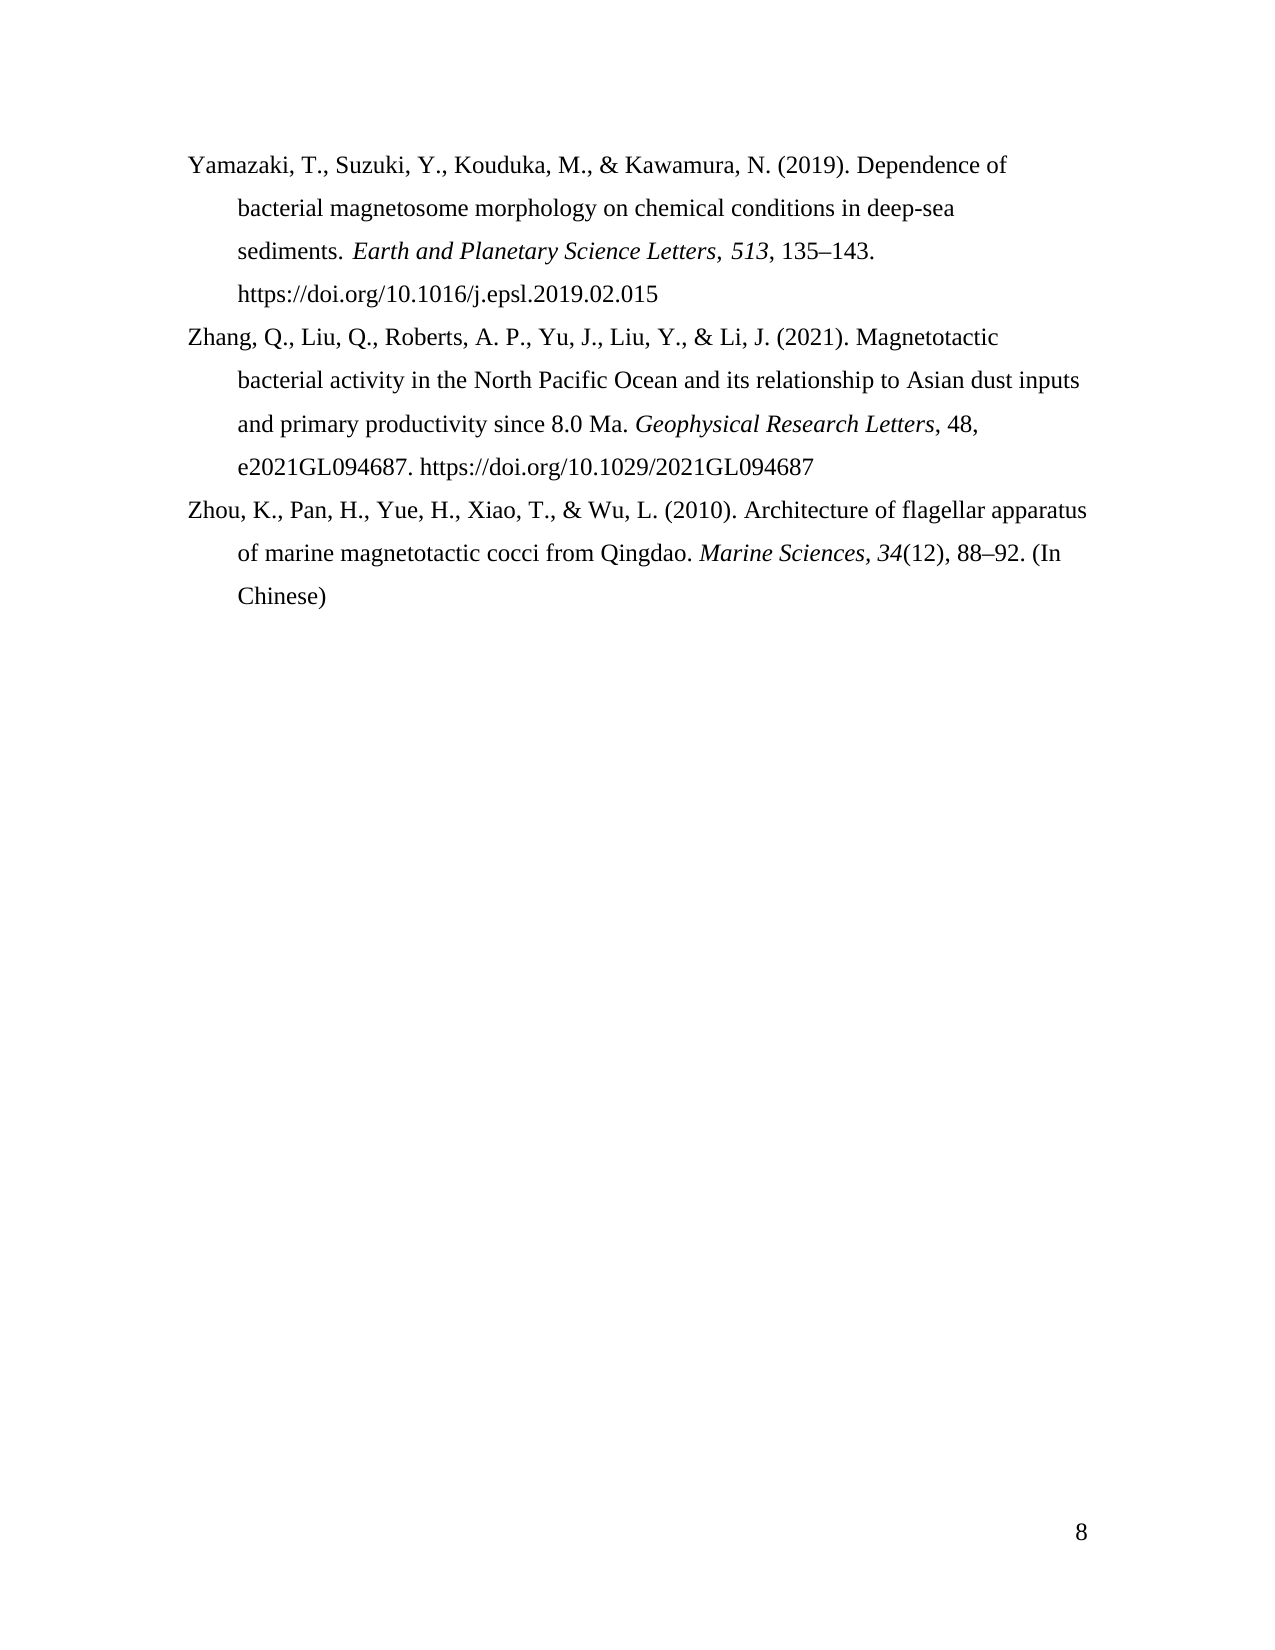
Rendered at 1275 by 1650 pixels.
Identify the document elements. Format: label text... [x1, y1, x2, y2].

text Zhou, K., Pan, H., Yue, H., Xiao, T., & Wu, L. (2010). Architecture of flagellar apparatus of marine magnetotactic cocci from Qingdao. Marine Sciences, 34(12), 88–92. (In Chinese) [187, 495, 1087, 610]
text Yamazaki, T., Suzuki, Y., Kouduka, M., & Kawamura, N. (2019). Dependence of bacterial magnetosome morphology on chemical conditions in deep-sea sediments. Earth and Planetary Science Letters, 513, 135–143. https://doi.org/10.1016/j.epsl.2019.02.015 [187, 150, 1087, 308]
text Zhang, Q., Liu, Q., Roberts, A. P., Yu, J., Liu, Y., & Li, J. (2021). Magnetotactic bacterial activity in the North Pacific Ocean and its relationship to Asian dust inputs and primary productivity since 8.0 Ma. Geophysical Research Letters, 48, e2021GL094687. https://doi.org/10.1029/2021GL094687 [187, 322, 1087, 481]
